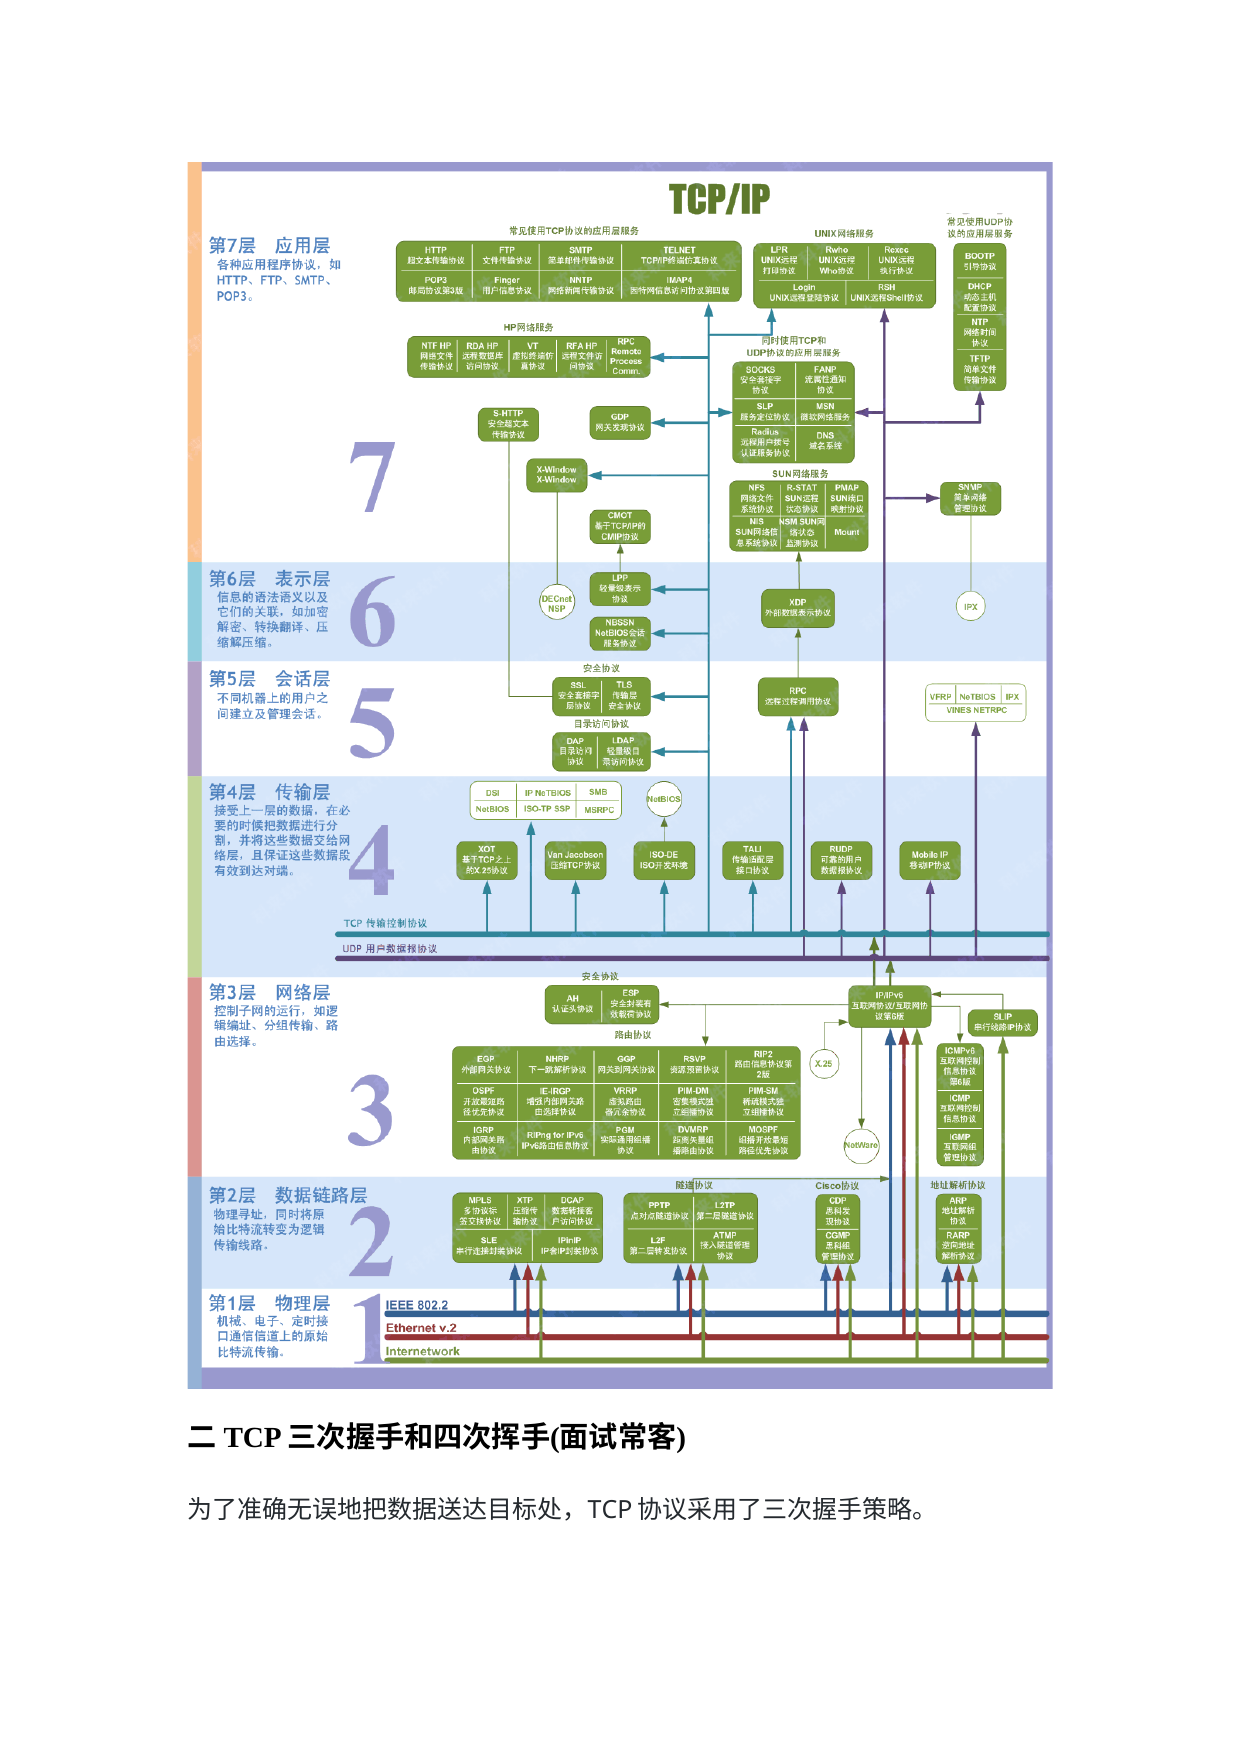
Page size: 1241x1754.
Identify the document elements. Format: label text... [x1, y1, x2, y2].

picture [187, 162, 1053, 1389]
text 二 TCP 三次握手和四次挥手(面试常客) [187, 1402, 1053, 1467]
text 为了准确无误地把数据送达目标处，TCP协议采用了三次握手策略。 [187, 1475, 1053, 1540]
